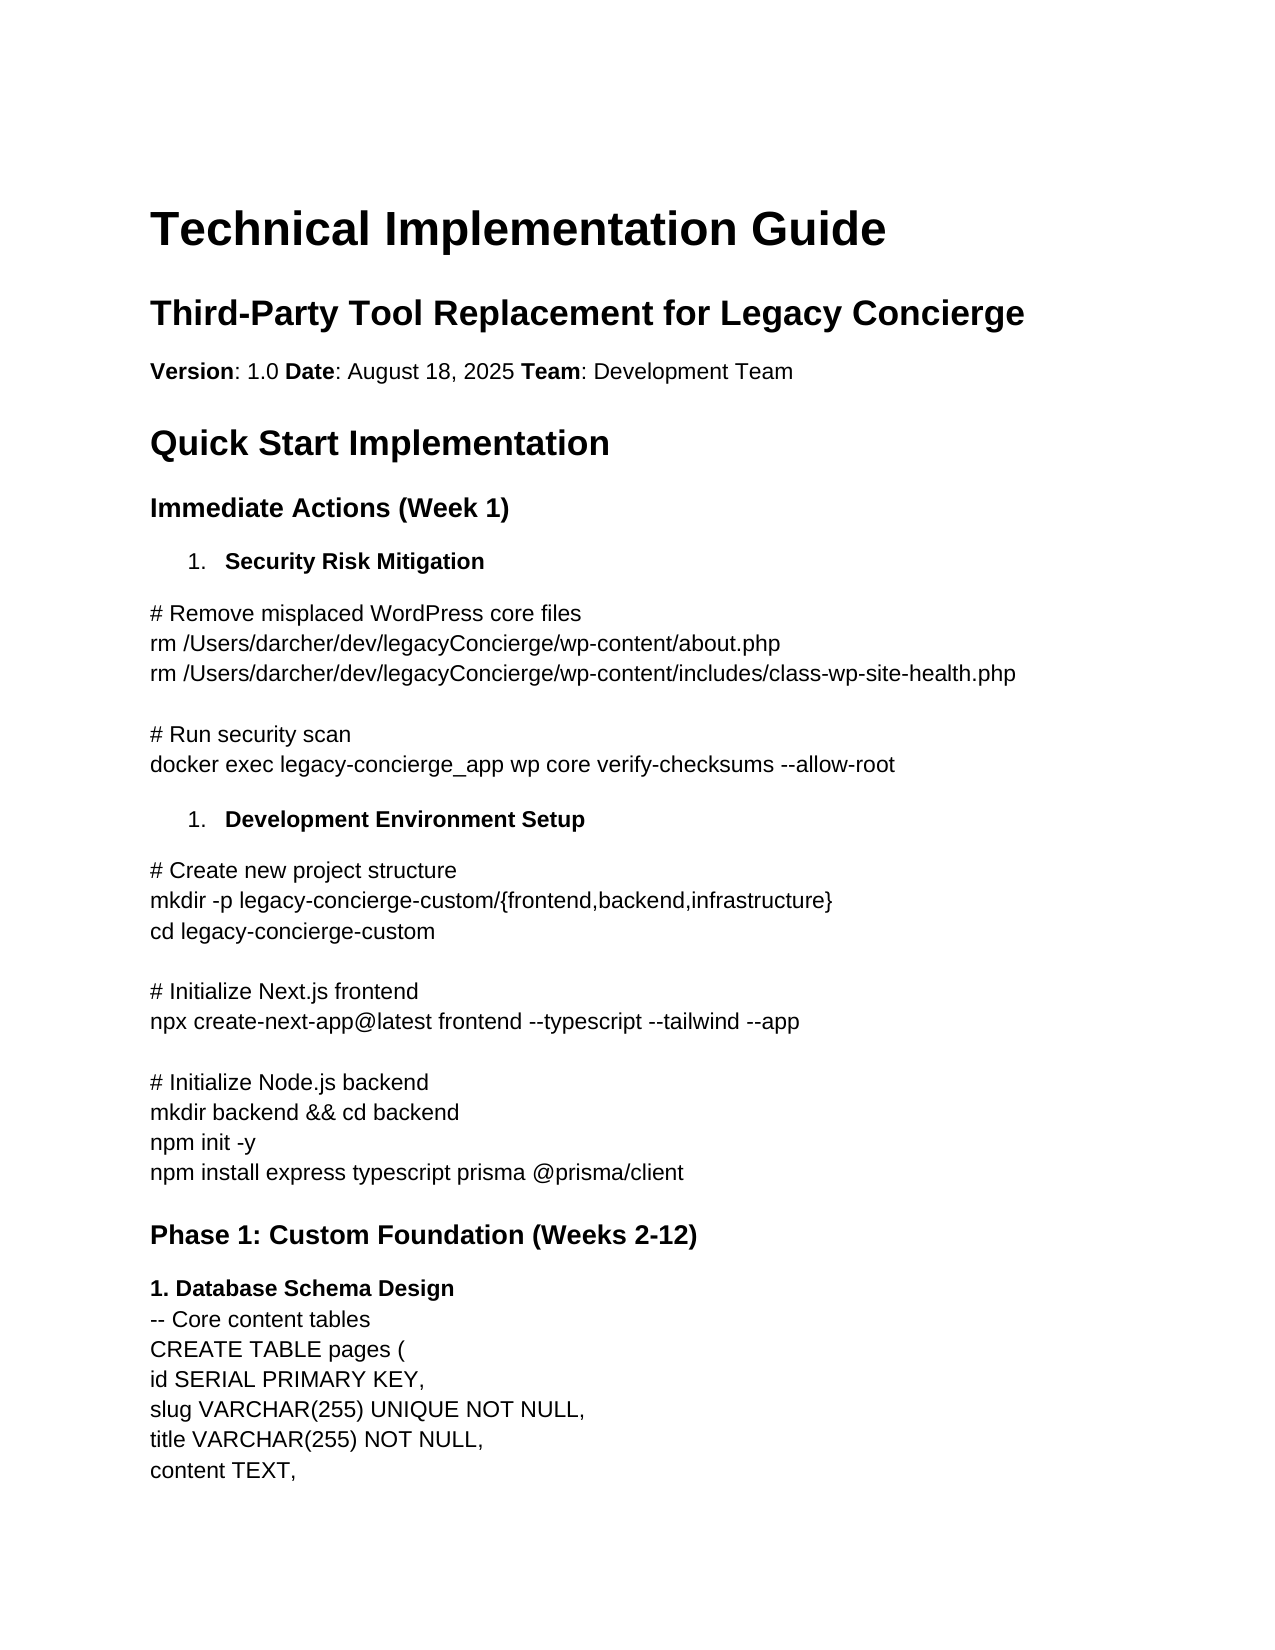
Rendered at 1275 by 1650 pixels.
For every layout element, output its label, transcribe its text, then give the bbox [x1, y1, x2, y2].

subtitle Quick Start Implementation [150, 422, 1125, 463]
text # Remove misplaced WordPress core files [150, 600, 1125, 626]
text title VARCHAR(255) NOT NULL, [150, 1426, 1125, 1453]
text # Initialize Node.js backend [150, 1069, 1125, 1095]
text npm install express typescript prisma @prisma/client [150, 1159, 1125, 1186]
subtitle Technical Implementation Guide [150, 200, 1125, 255]
text # Initialize Next.js frontend [150, 978, 1125, 1004]
text content TEXT, [150, 1457, 1125, 1483]
text docker exec legacy-concierge_app wp core verify-checksums --allow-root [150, 751, 1125, 777]
list Security Risk Mitigation [187, 548, 1125, 575]
text # Create new project structure [150, 857, 1125, 884]
subtitle Immediate Actions (Week 1) [150, 492, 1125, 523]
text mkdir -p legacy-concierge-custom/{frontend,backend,infrastructure} [150, 887, 1125, 914]
text id SERIAL PRIMARY KEY, [150, 1366, 1125, 1392]
list Development Environment Setup [187, 806, 1125, 832]
text cd legacy-concierge-custom [150, 918, 1125, 944]
text Version: 1.0 Date: August 18, 2025 Team: Development Team [150, 358, 1125, 385]
subtitle Phase 1: Custom Foundation (Weeks 2-12) [150, 1219, 1125, 1250]
subtitle Third-Party Tool Replacement for Legacy Concierge [150, 293, 1125, 333]
text rm /Users/darcher/dev/legacyConcierge/wp-content/about.php [150, 630, 1125, 656]
text CREATE TABLE pages ( [150, 1336, 1125, 1362]
text rm /Users/darcher/dev/legacyConcierge/wp-content/includes/class-wp-site-health.php [150, 660, 1125, 686]
text mkdir backend && cd backend [150, 1099, 1125, 1125]
subtitle 1. Database Schema Design [150, 1275, 1125, 1301]
text npx create-next-app@latest frontend --typescript --tailwind --app [150, 1008, 1125, 1035]
text # Run security scan [150, 721, 1125, 747]
text npm init -y [150, 1129, 1125, 1156]
text -- Core content tables [150, 1306, 1125, 1332]
text slug VARCHAR(255) UNIQUE NOT NULL, [150, 1396, 1125, 1422]
